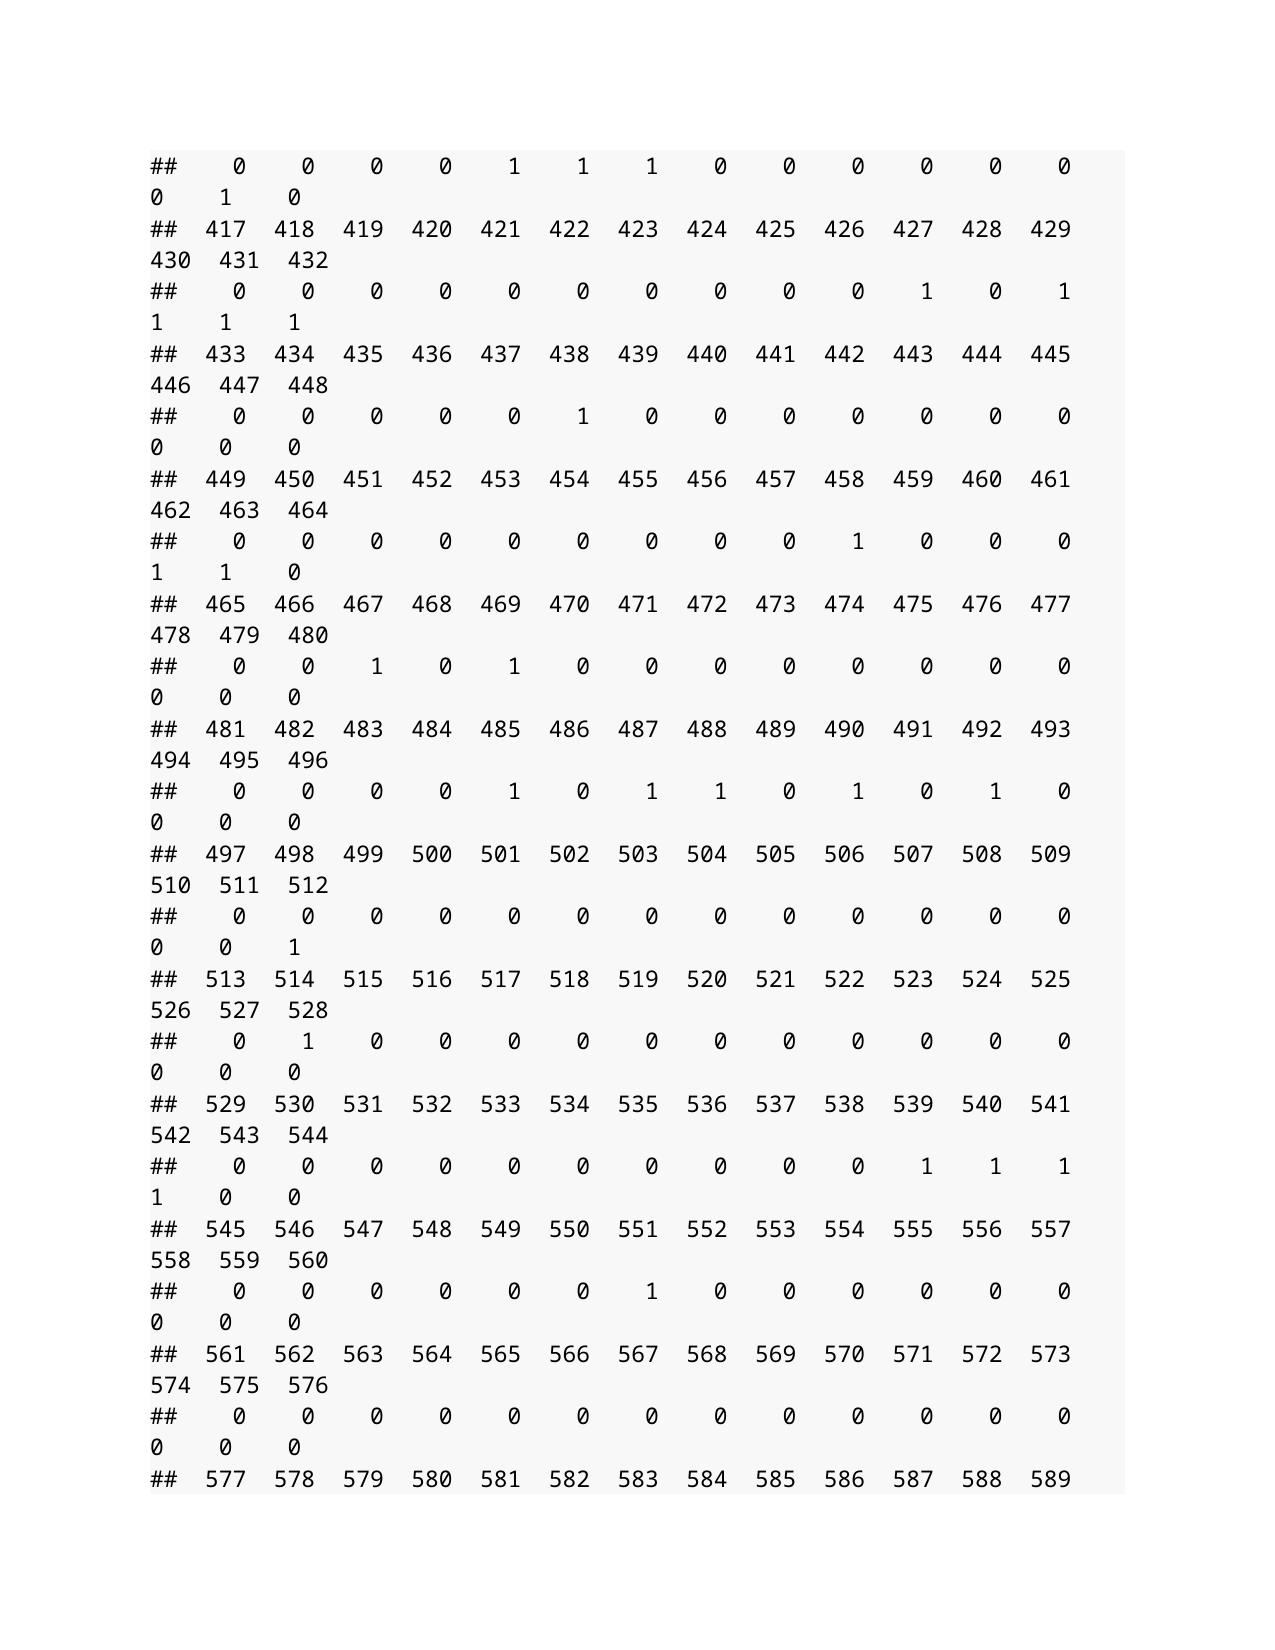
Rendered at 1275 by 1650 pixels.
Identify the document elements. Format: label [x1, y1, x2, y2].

text [150, 150, 1125, 1494]
